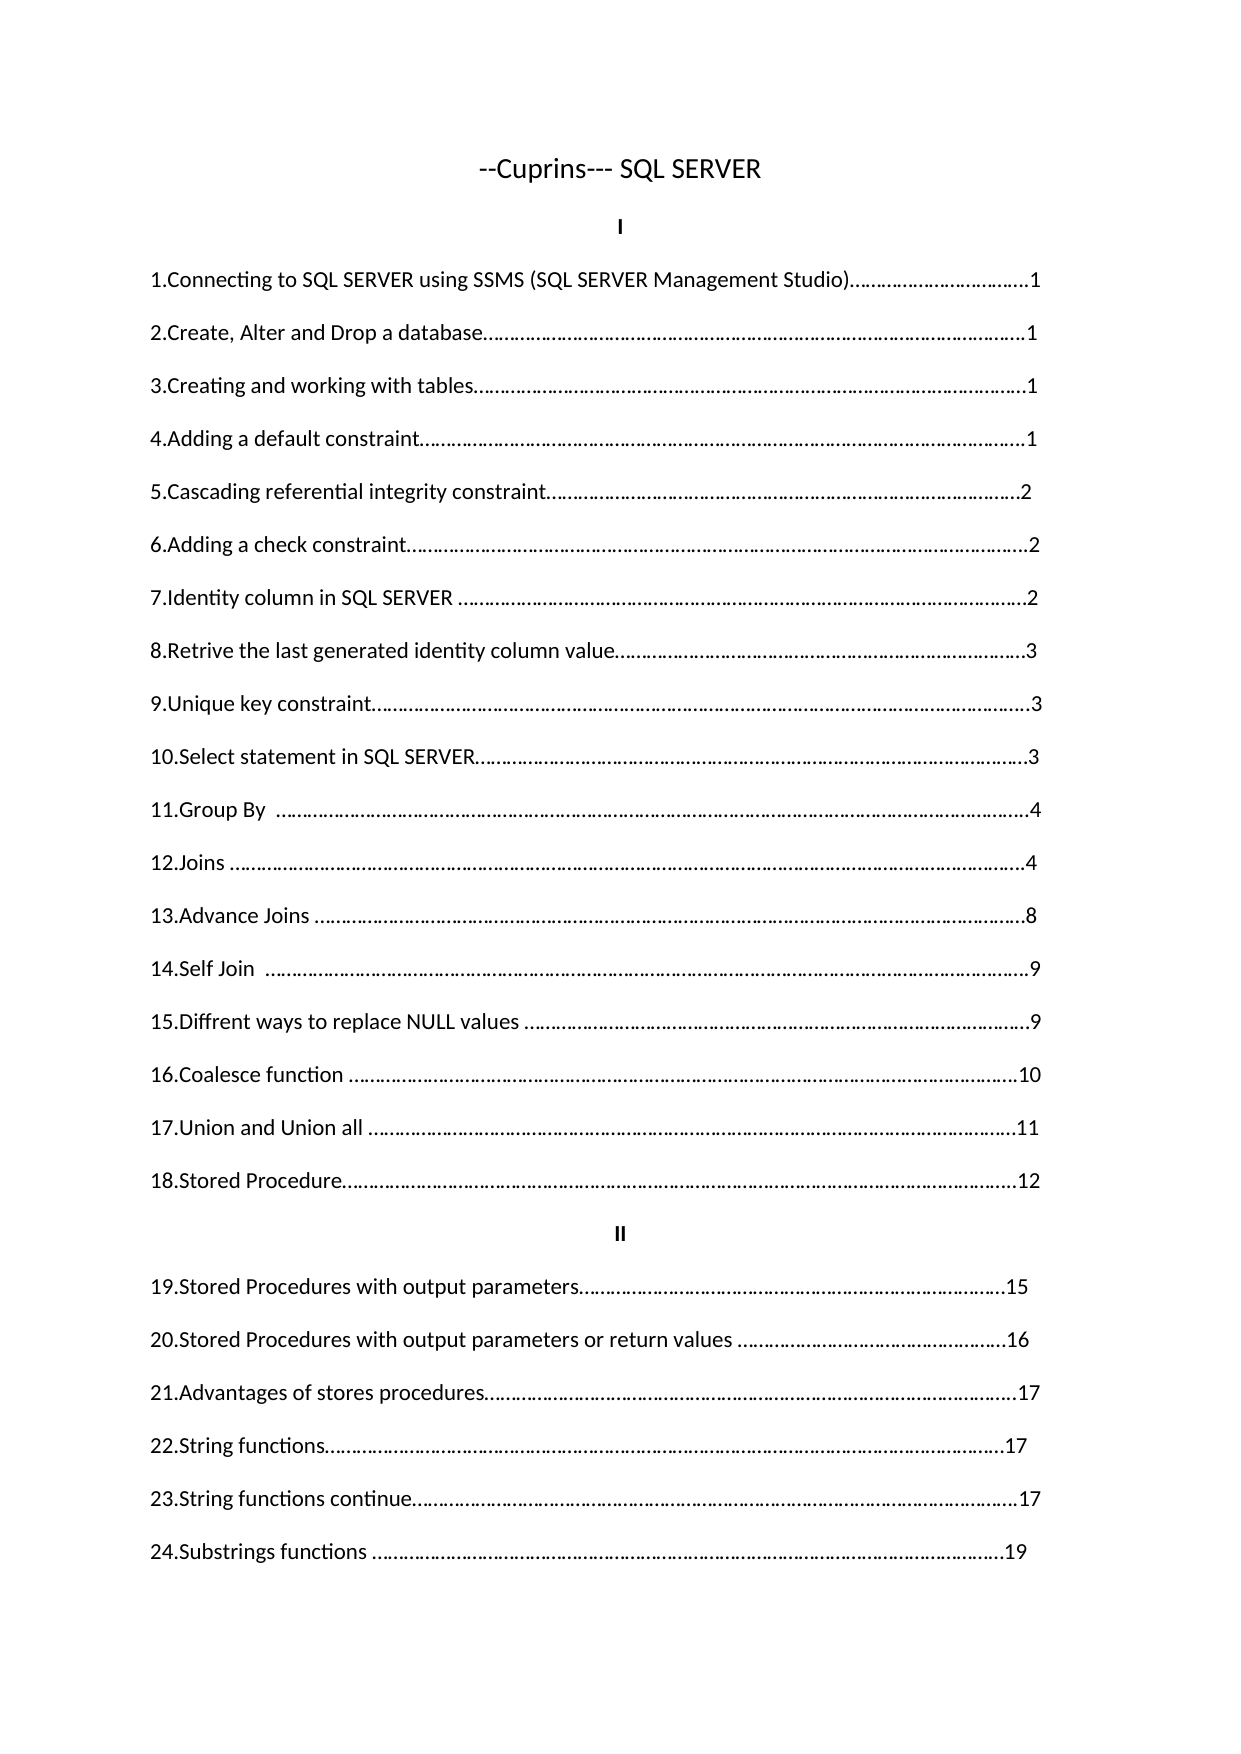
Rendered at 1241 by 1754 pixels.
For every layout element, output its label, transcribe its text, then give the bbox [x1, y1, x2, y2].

text 5.Cascading referential integrity constraint………………………………………………………………………………2 [150, 477, 1090, 505]
text 9.Unique key constraint……………………………………………………………………………………………………………..3 [150, 689, 1090, 717]
text 12.Joins …………………………………………………………………………………………………………………………………….4 [150, 848, 1090, 876]
text II [150, 1219, 1090, 1247]
text 7.Identity column in SQL SERVER ………………………………………………………………………………………………2 [150, 583, 1090, 611]
text 4.Adding a default constraint…………………………………………………………………………………………………….1 [150, 424, 1090, 452]
text 11.Group By ……………………………………………………………………………………………………………………………..4 [150, 795, 1090, 823]
text 3.Creating and working with tables……………………………………………………………………………………………1 [150, 371, 1090, 399]
text 21.Advantages of stores procedures………………………………………………………………………………………..17 [150, 1378, 1090, 1406]
text 14.Self Join ……………………………………………………………………………………………………………………………….9 [150, 954, 1090, 982]
text 15.Diffrent ways to replace NULL values ……………………………………………………………………………………9 [150, 1007, 1090, 1035]
text 8.Retrive the last generated identity column value……………………………………………………………………3 [150, 636, 1090, 664]
text 24.Substrings functions …………………………………………………………………………………………………………19 [150, 1537, 1090, 1565]
text 22.String functions…………………………………………………………………………………………………………………17 [150, 1431, 1090, 1459]
text 19.Stored Procedures with output parameters………………………………………………………………………15 [150, 1272, 1090, 1300]
text I [150, 212, 1090, 240]
text 1.Connecting to SQL SERVER using SSMS (SQL SERVER Management Studio)…………………………….1 [150, 265, 1090, 293]
text 13.Advance Joins ………………………………………………………………………………………………………………………8 [150, 901, 1090, 929]
text 17.Union and Union all ……………………………………………………………………………………………………………11 [150, 1113, 1090, 1141]
text 6.Adding a check constraint……………………………………………………………………………………………………….2 [150, 530, 1090, 558]
text 23.String functions continue…………………………………………………………………………………………………….17 [150, 1484, 1090, 1512]
text 16.Coalesce function ……………………………………………………………………………………………………………….10 [150, 1060, 1090, 1088]
text 2.Create, Alter and Drop a database………………………………………………………………………………………….1 [150, 318, 1090, 346]
text 10.Select statement in SQL SERVER……………………………………………………………………………………………3 [150, 742, 1090, 770]
text --Cuprins--- SQL SERVER [150, 150, 1090, 186]
text 18.Stored Procedure………………………………………………………………………………………………………………..12 [150, 1166, 1090, 1194]
text 20.Stored Procedures with output parameters or return values ……………………………………………16 [150, 1325, 1090, 1353]
